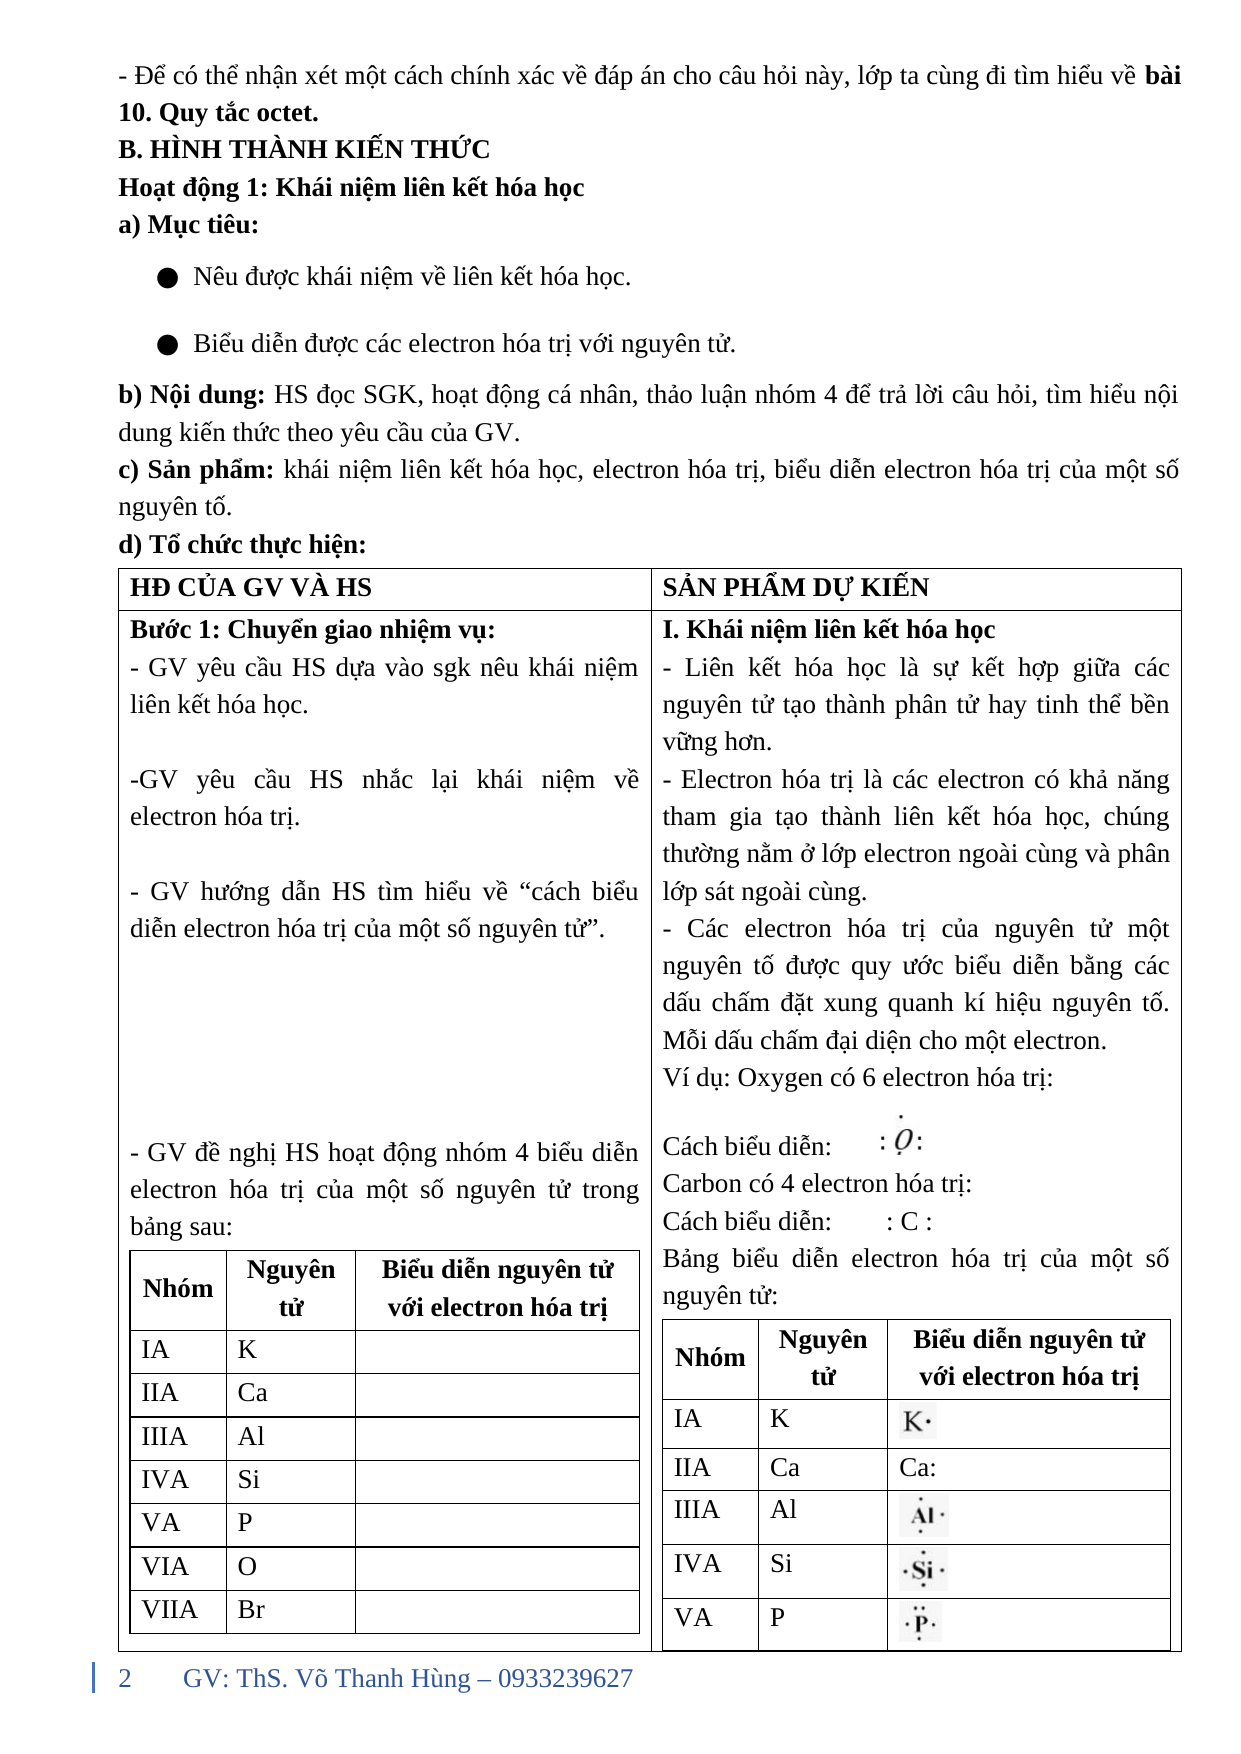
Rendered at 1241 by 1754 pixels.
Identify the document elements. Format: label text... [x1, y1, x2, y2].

text c) Sản phẩm: khái niệm liên kết hóa học, electron hóa trị, biểu diễn electron hóa trị của một số nguyên tố. [118, 453, 1181, 522]
text a) Mục tiêu: [118, 208, 1181, 239]
picture [899, 1601, 942, 1643]
picture [879, 1098, 923, 1156]
list Biểu diễn được các electron hóa trị với nguyên tử. [156, 312, 1181, 368]
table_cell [652, 611, 1181, 1651]
table_header SẢN PHẨM DỰ KIẾN [652, 569, 1181, 610]
picture [899, 1547, 949, 1591]
picture [899, 1493, 950, 1537]
list Nêu được khái niệm về liên kết hóa học. [156, 246, 1181, 301]
text b) Nội dung: HS đọc SGK, hoạt động cá nhân, thảo luận nhóm 4 để trả lời câu hỏi, tìm hiểu nội dung kiến thức theo yêu cầu của GV. [118, 379, 1181, 447]
picture [899, 1402, 937, 1440]
table_header HĐ CỦA GV VÀ HS [119, 569, 651, 610]
text Hoạt động 1: Khái niệm liên kết hóa học [118, 171, 1181, 202]
text B. HÌNH THÀNH KIẾN THỨC [118, 134, 1181, 165]
text - Để có thể nhận xét một cách chính xác về đáp án cho câu hỏi này, lớp ta cùng đi tìm hiểu về bài 10. Quy tắc octet. [118, 59, 1181, 127]
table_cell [119, 611, 651, 1651]
text d) Tổ chức thực hiện: [118, 528, 1181, 559]
